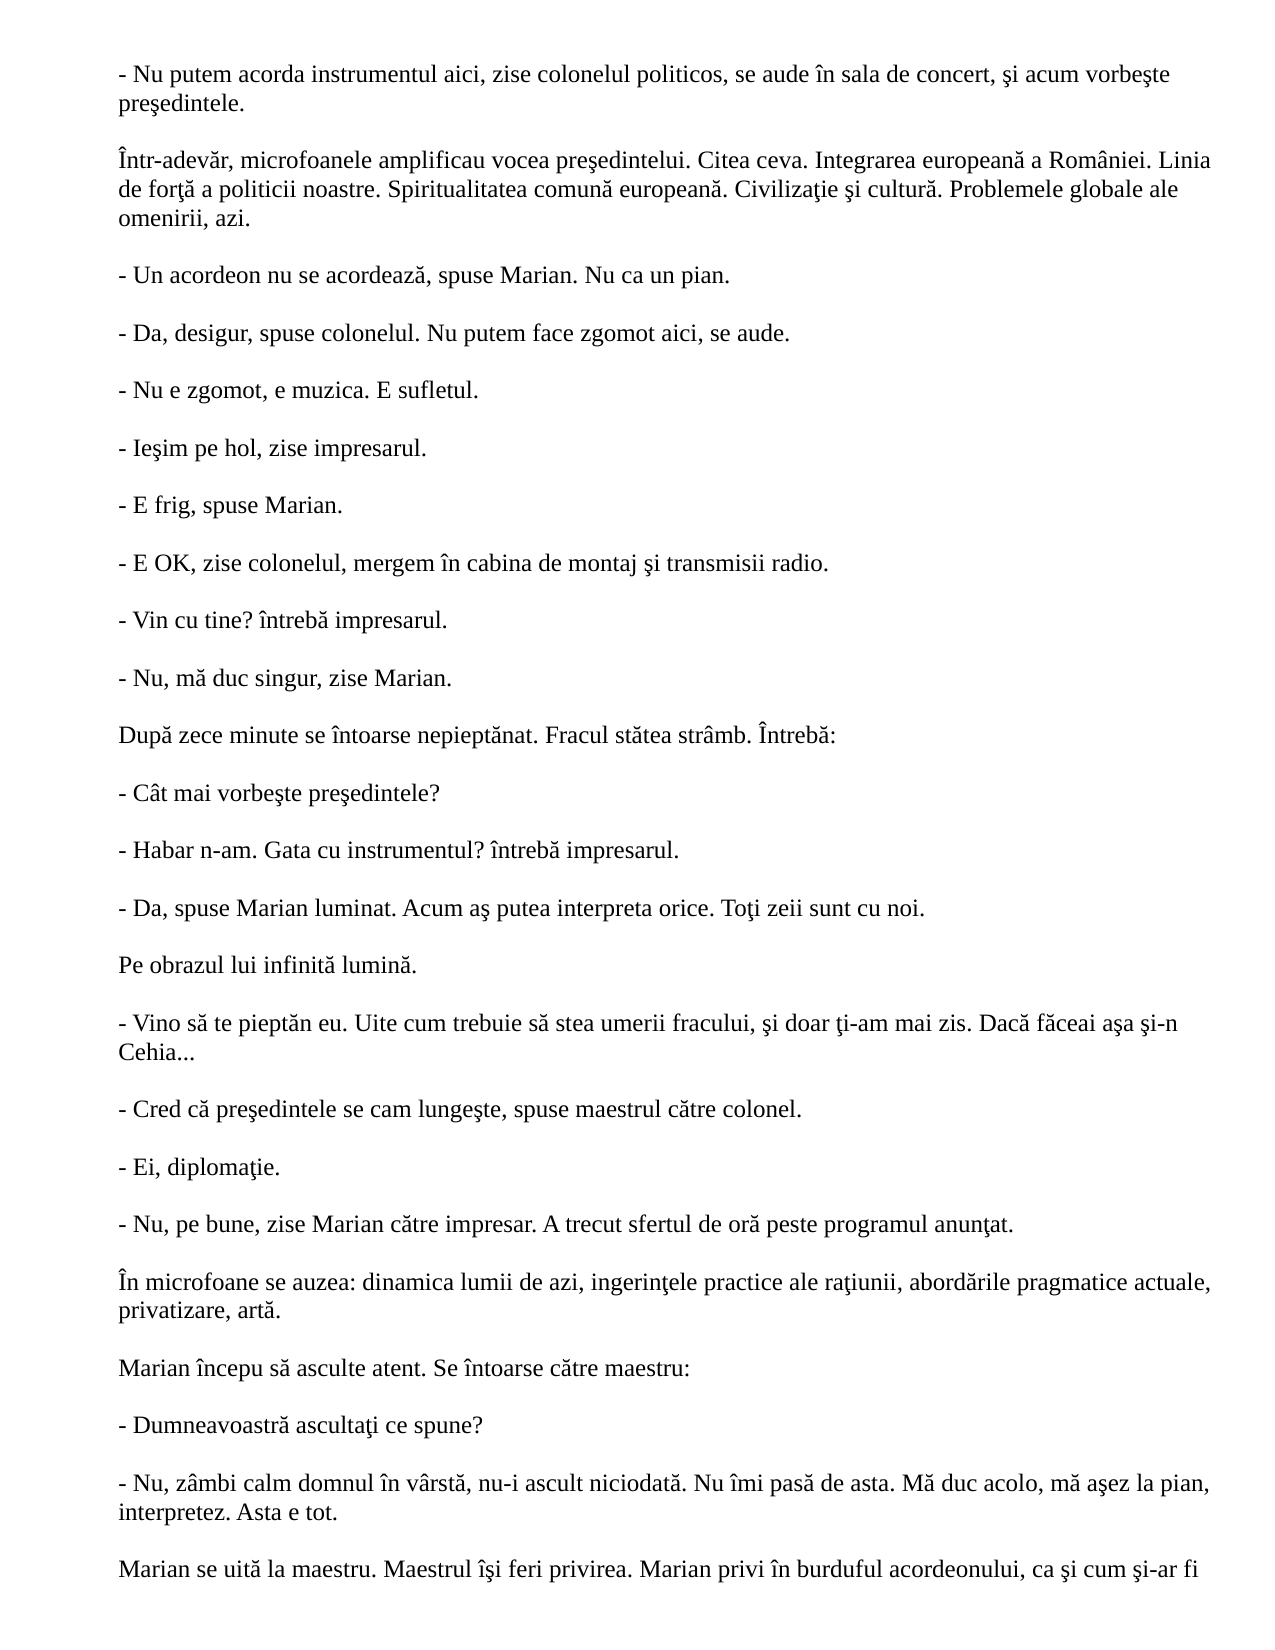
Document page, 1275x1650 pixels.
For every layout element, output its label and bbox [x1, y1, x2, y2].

text [118, 59, 1216, 1583]
